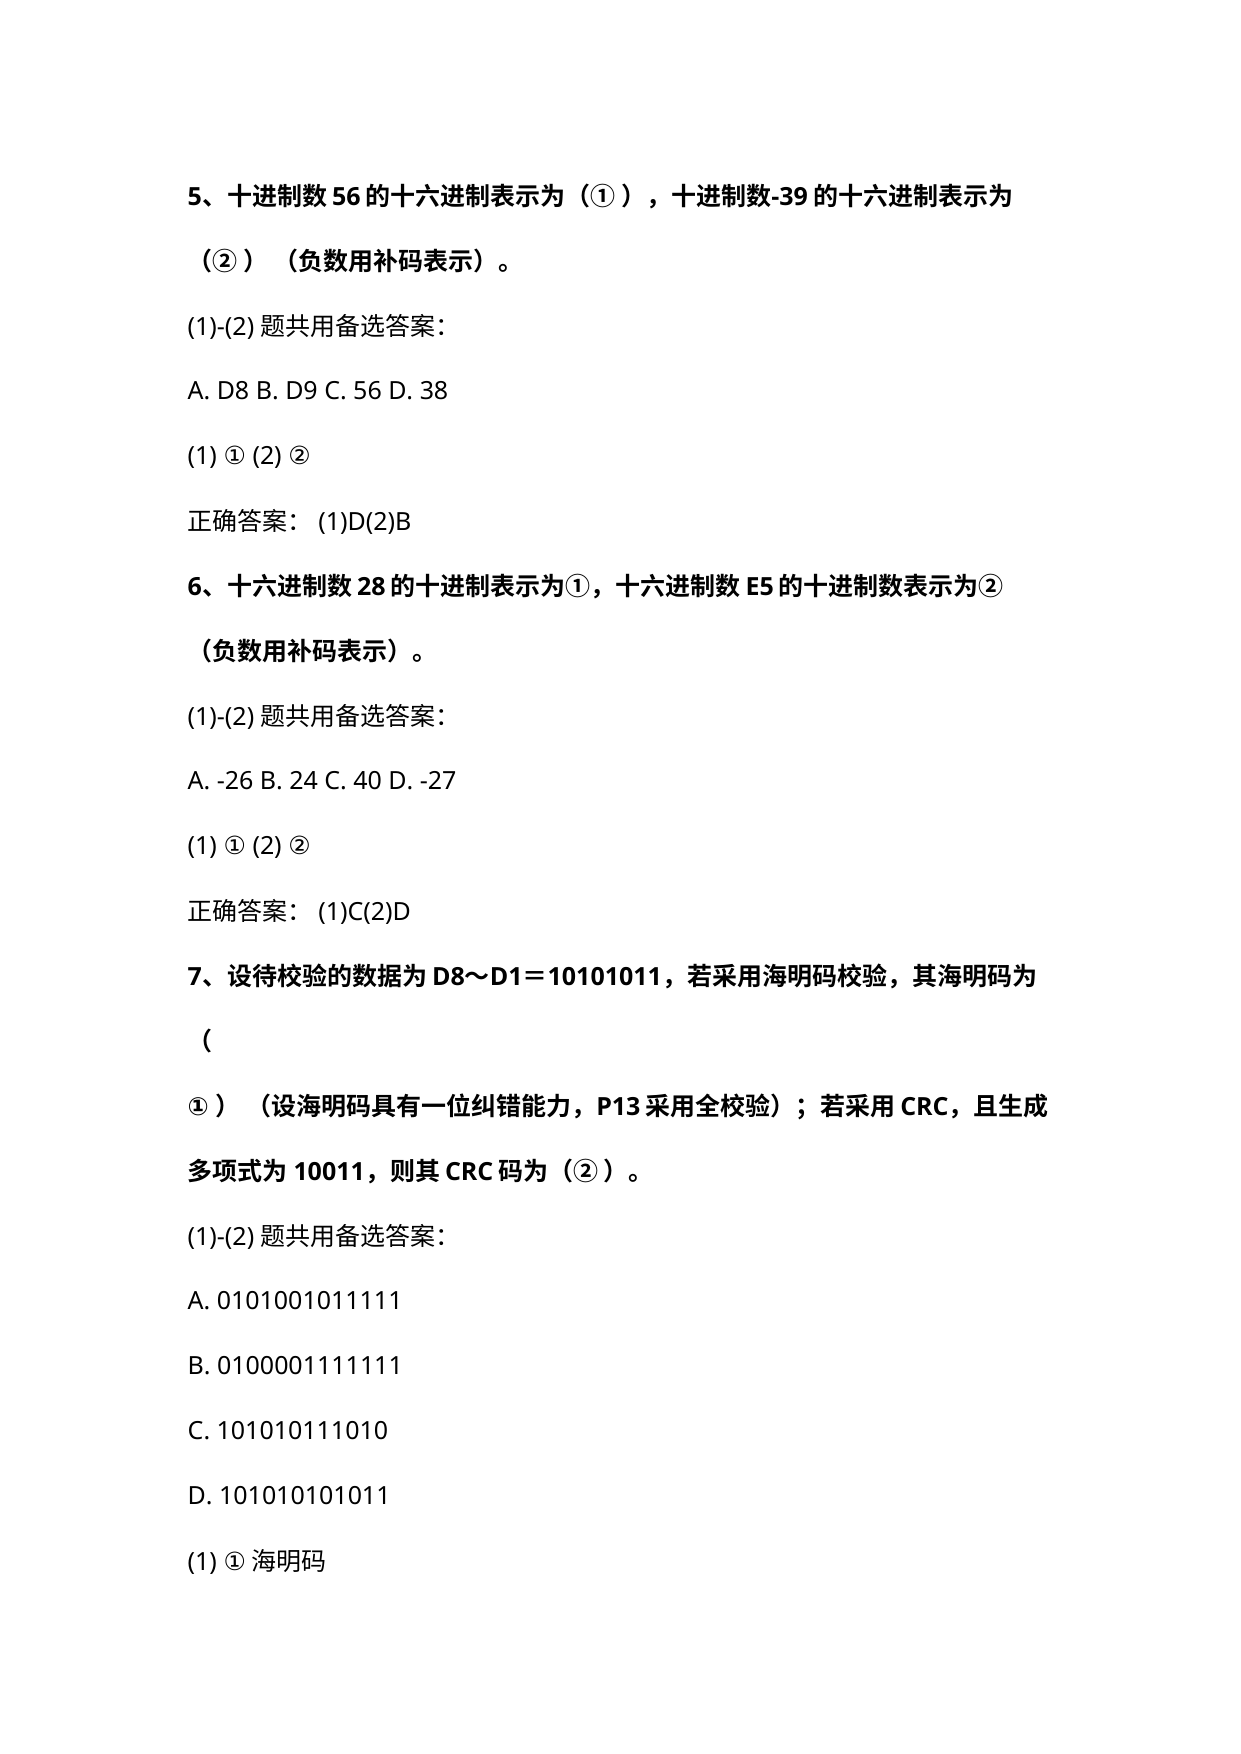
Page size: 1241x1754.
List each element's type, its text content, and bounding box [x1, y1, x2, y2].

text B. 0100001111111 [187, 1332, 1053, 1397]
text (1)-(2) 题共用备选答案： [187, 682, 1053, 747]
text 正确答案： (1)C(2)D [187, 877, 1053, 942]
text 5、十进制数56的十六进制表示为（① ），十进制数-39的十六进制表示为（② ） （负数用补码表示）。 [187, 162, 1053, 292]
text 7、设待校验的数据为D8～D1＝10101011，若采用海明码校验，其海明码为（ [187, 942, 1053, 1072]
text 正确答案： (1)D(2)B [187, 487, 1053, 552]
text 6、十六进制数28的十进制表示为①，十六进制数E5的十进制数表示为②（负数用补码表示）。 [187, 552, 1053, 682]
text A. -26 B. 24 C. 40 D. -27 [187, 747, 1053, 812]
text D. 101010101011 [187, 1462, 1053, 1527]
text A. 0101001011111 [187, 1267, 1053, 1332]
text (1)-(2) 题共用备选答案： [187, 292, 1053, 357]
text (1)-(2) 题共用备选答案： [187, 1202, 1053, 1267]
text (1) ① (2) ② [187, 812, 1053, 877]
text (1) ①海明码 [187, 1527, 1053, 1592]
text A. D8 B. D9 C. 56 D. 38 [187, 357, 1053, 422]
text ① ） （设海明码具有一位纠错能力，P13采用全校验）；若采用CRC，且生成多项式为 10011，则其CRC码为（② ）。 [187, 1072, 1053, 1202]
text (1) ① (2) ② [187, 422, 1053, 487]
text C. 101010111010 [187, 1397, 1053, 1462]
